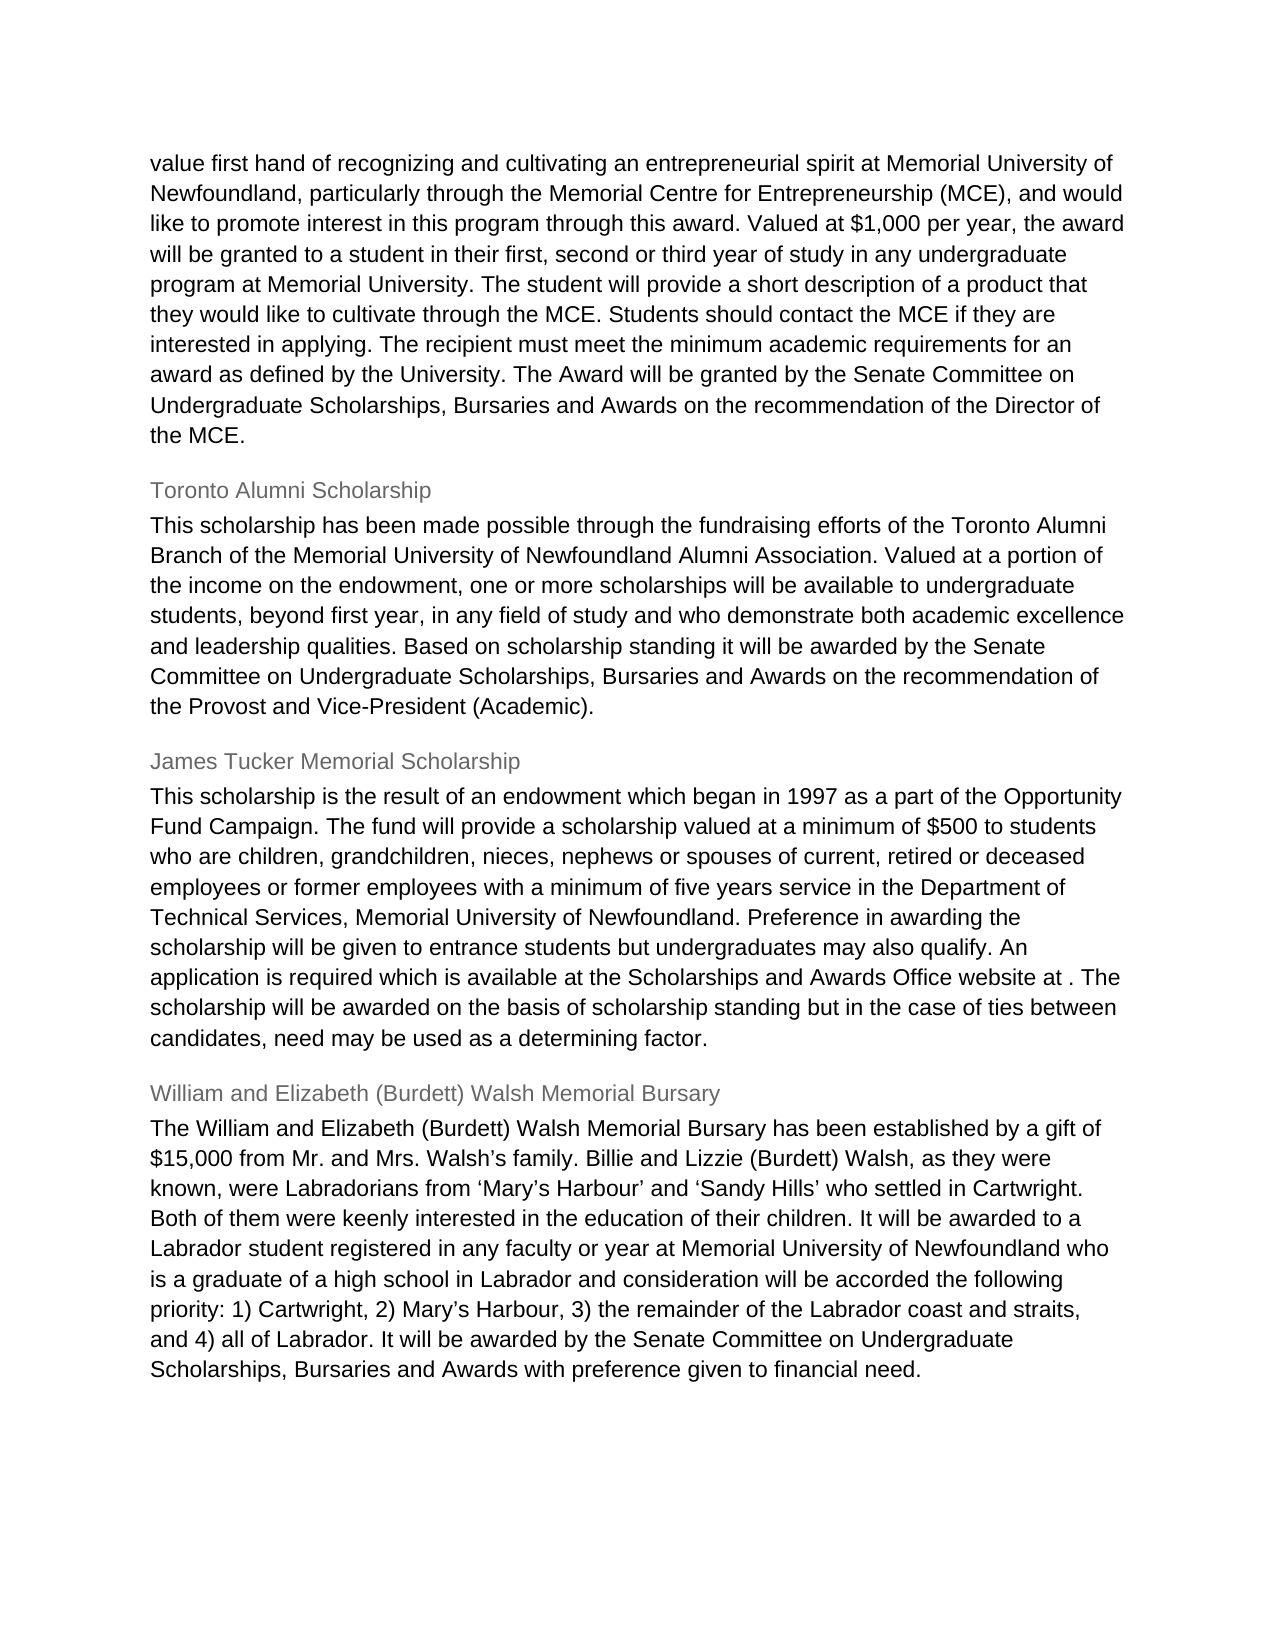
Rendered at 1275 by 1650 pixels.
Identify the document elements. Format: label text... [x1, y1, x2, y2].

text The William and Elizabeth (Burdett) Walsh Memorial Bursary has been established by a gift of $15,000 from Mr. and Mrs. Walsh’s family. Billie and Lizzie (Burdett) Walsh, as they were known, were Labradorians from ‘Mary’s Harbour’ and ‘Sandy Hills’ who settled in Cartwright. Both of them were keenly interested in the education of their children. It will be awarded to a Labrador student registered in any faculty or year at Memorial University of Newfoundland who is a graduate of a high school in Labrador and consideration will be accorded the following priority: 1) Cartwright, 2) Mary’s Harbour, 3) the remainder of the Labrador coast and straits, and 4) all of Labrador. It will be awarded by the Senate Committee on Undergraduate Scholarships, Bursaries and Awards with preference given to financial need. [150, 1114, 1125, 1382]
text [150, 150, 1125, 448]
subtitle Toronto Alumni Scholarship [150, 477, 1125, 503]
subtitle James Tucker Memorial Scholarship [150, 748, 1125, 774]
subtitle William and Elizabeth (Burdett) Walsh Memorial Bursary [150, 1080, 1125, 1106]
text This scholarship has been made possible through the fundraising efforts of the Toronto Alumni Branch of the Memorial University of Newfoundland Alumni Association. Valued at a portion of the income on the endowment, one or more scholarships will be available to undergraduate students, beyond first year, in any field of study and who demonstrate both academic excellence and leadership qualities. Based on scholarship standing it will be awarded by the Senate Committee on Undergraduate Scholarships, Bursaries and Awards on the recommendation of the Provost and Vice-President (Academic). [150, 512, 1125, 719]
text This scholarship is the result of an endowment which began in 1997 as a part of the Opportunity Fund Campaign. The fund will provide a scholarship valued at a minimum of $500 to students who are children, grandchildren, nieces, nephews or spouses of current, retired or deceased employees or former employees with a minimum of five years service in the Department of Technical Services, Memorial University of Newfoundland. Preference in awarding the scholarship will be given to entrance students but undergraduates may also qualify. An application is required which is available at the Scholarships and Awards Office website at . The scholarship will be awarded on the basis of scholarship standing but in the case of ties between candidates, need may be used as a determining factor. [150, 783, 1125, 1051]
